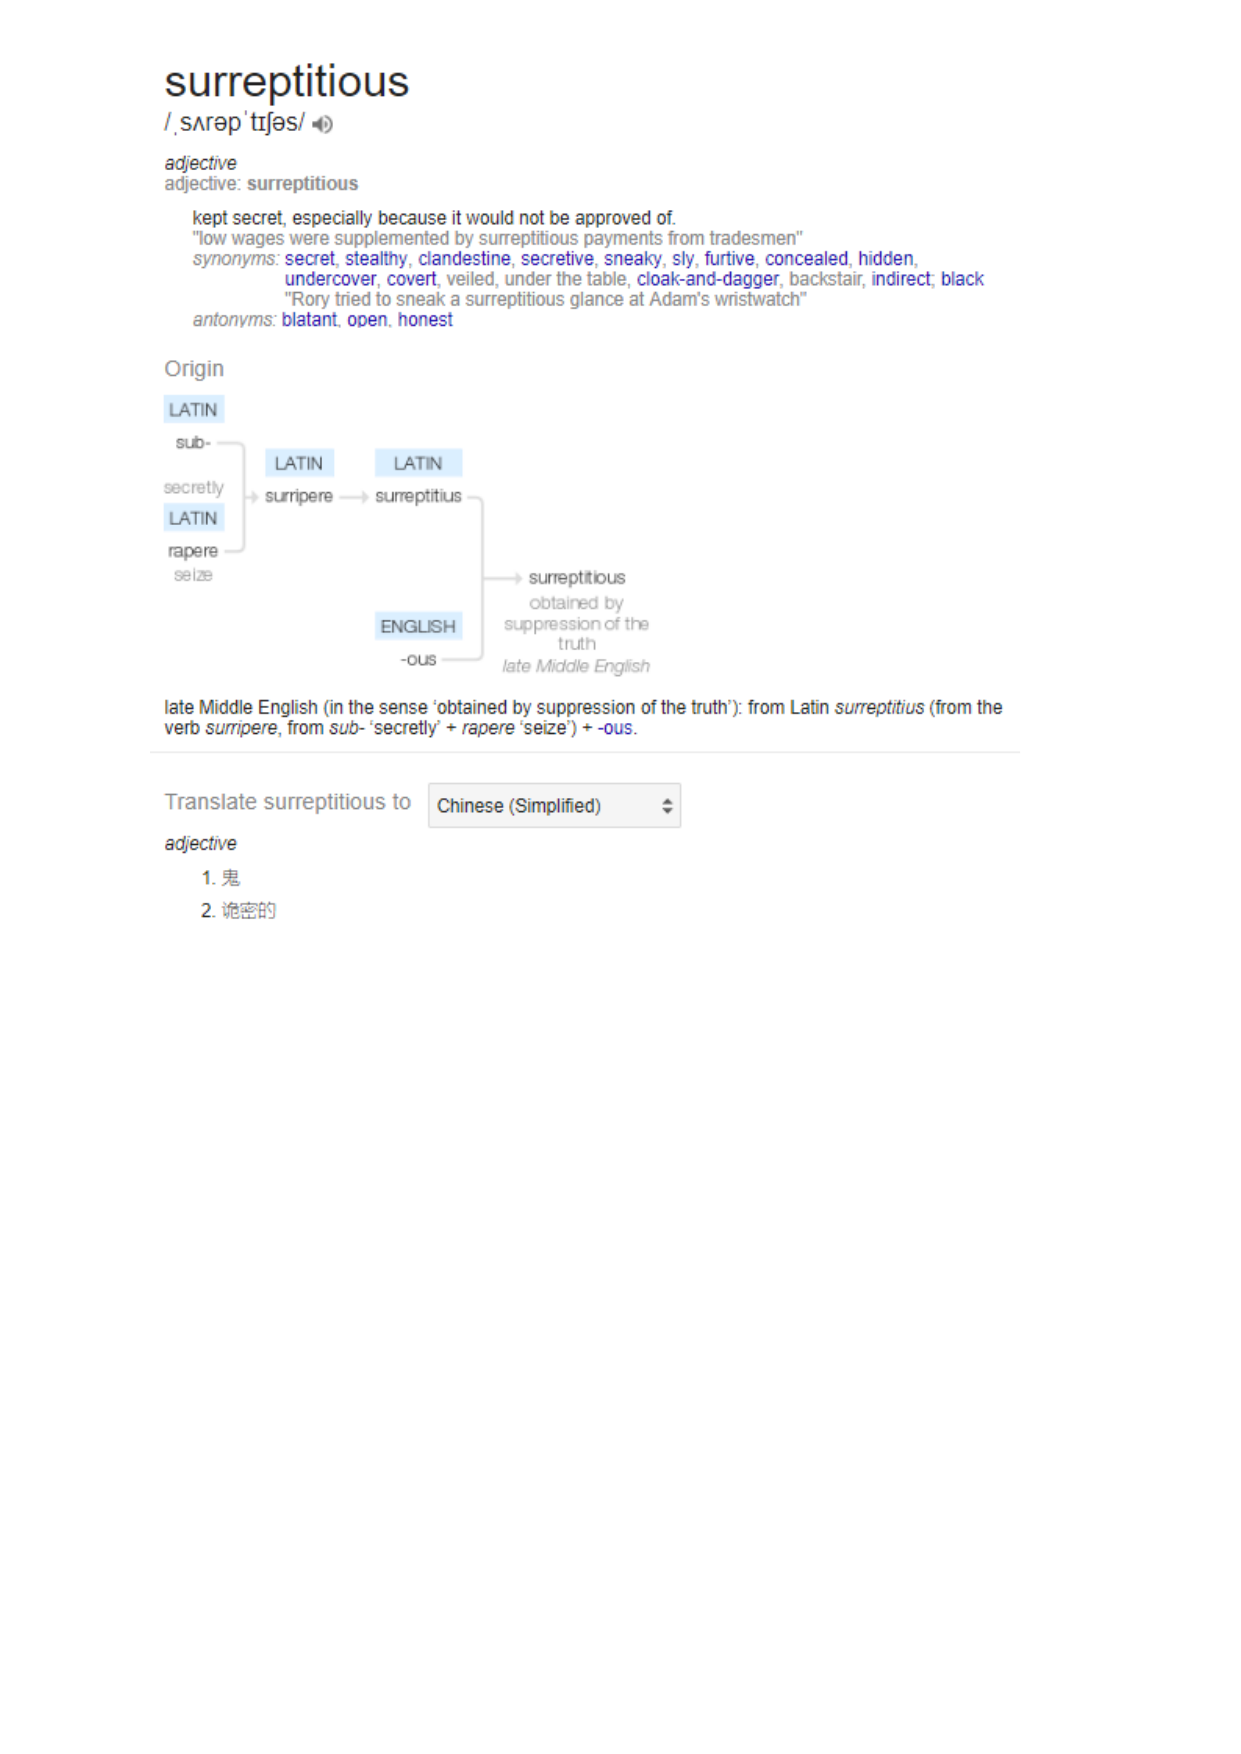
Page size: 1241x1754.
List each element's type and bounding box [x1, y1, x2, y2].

picture [150, 59, 1021, 930]
